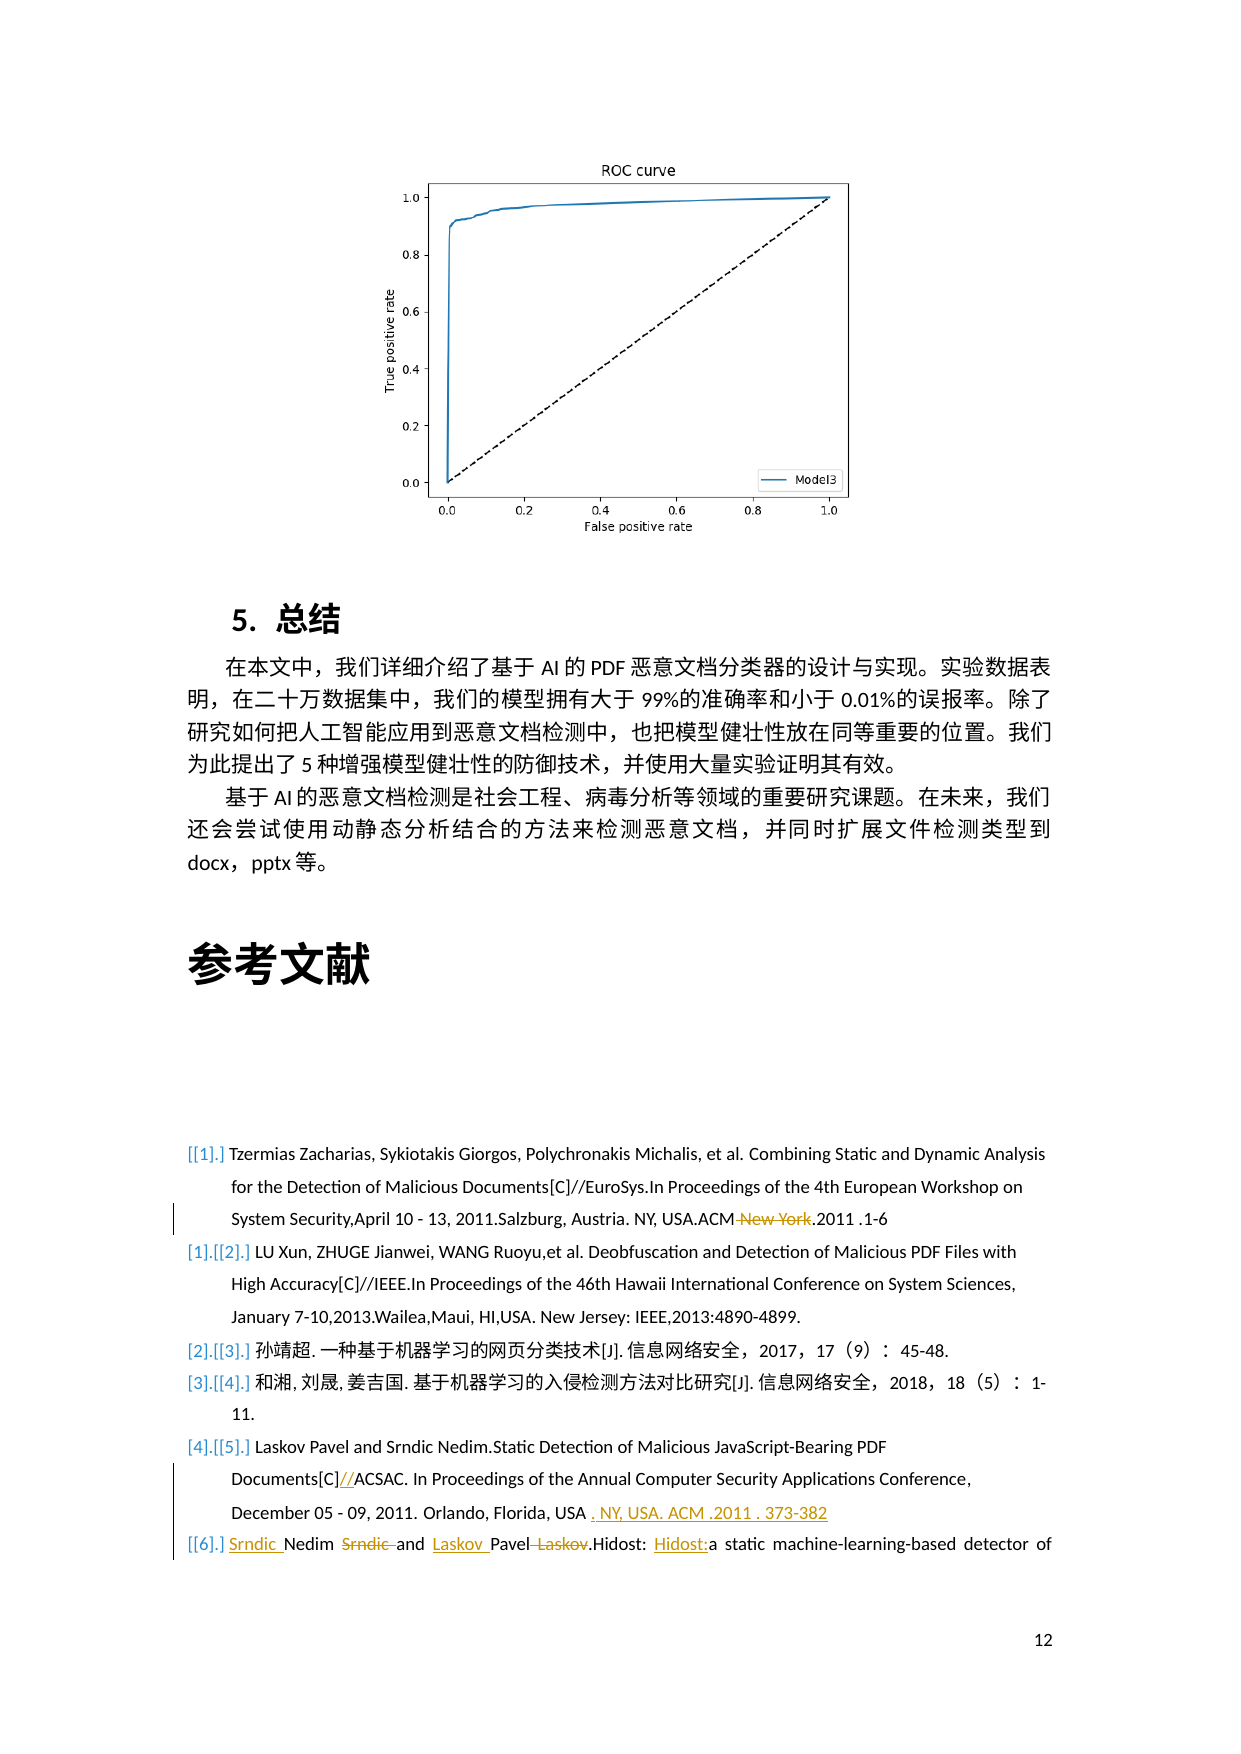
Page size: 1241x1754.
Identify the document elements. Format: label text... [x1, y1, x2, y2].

list Tzermias Zacharias, Sykiotakis Giorgos, Polychronakis Michalis, et al. Combining Static and Dynamic Analysis for the Detection of Malicious Documents[C]//EuroSys.In Proceedings of the 4th European Workshop on System Security,April 10 - 13, 2011.Salzburg, Austria. NY, USA.ACM.2011 .1-6 [187, 1138, 1053, 1235]
list 总结 [231, 584, 1053, 649]
text 基于AI的恶意文档检测是社会工程、病毒分析等领域的重要研究课题。在未来，我们还会尝试使用动静态分析结合的方法来检测恶意文档，并同时扩展文件检测类型到docx，pptx等。 [187, 779, 1053, 877]
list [187, 1528, 1053, 1560]
text 在本文中，我们详细介绍了基于AI的PDF恶意文档分类器的设计与实现。实验数据表明，在二十万数据集中，我们的模型拥有大于99%的准确率和小于0.01%的误报率。除了研究如何把人工智能应用到恶意文档检测中，也把模型健壮性放在同等重要的位置。我们为此提出了5种增强模型健壮性的防御技术，并使用大量实验证明其有效。 [187, 649, 1053, 779]
list Laskov Pavel and Srndic Nedim.Static Detection of Malicious JavaScript-Bearing PDF Documents[C]ACSAC. In Proceedings of the Annual Computer Security Applications Conference, December 05 - 09, 2011. Orlando, Florida, USA [187, 1430, 1053, 1528]
picture [372, 162, 868, 537]
list 孙靖超. 一种基于机器学习的网页分类技术[J]. 信息网络安全，2017，17（9）：45-48. [187, 1333, 1053, 1365]
subtitle 参考文献 [187, 912, 1053, 1010]
list 和湘, 刘晟, 姜吉国. 基于机器学习的入侵检测方法对比研究[J]. 信息网络安全，2018，18（5）：1-11. [187, 1365, 1053, 1430]
list LU Xun, ZHUGE Jianwei, WANG Ruoyu,et al. Deobfuscation and Detection of Malicious PDF Files with High Accuracy[C]//IEEE.In Proceedings of the 46th Hawaii International Conference on System Sciences, January 7-10,2013.Wailea,Maui, HI,USA. New Jersey: IEEE,2013:4890-4899. [187, 1235, 1053, 1333]
